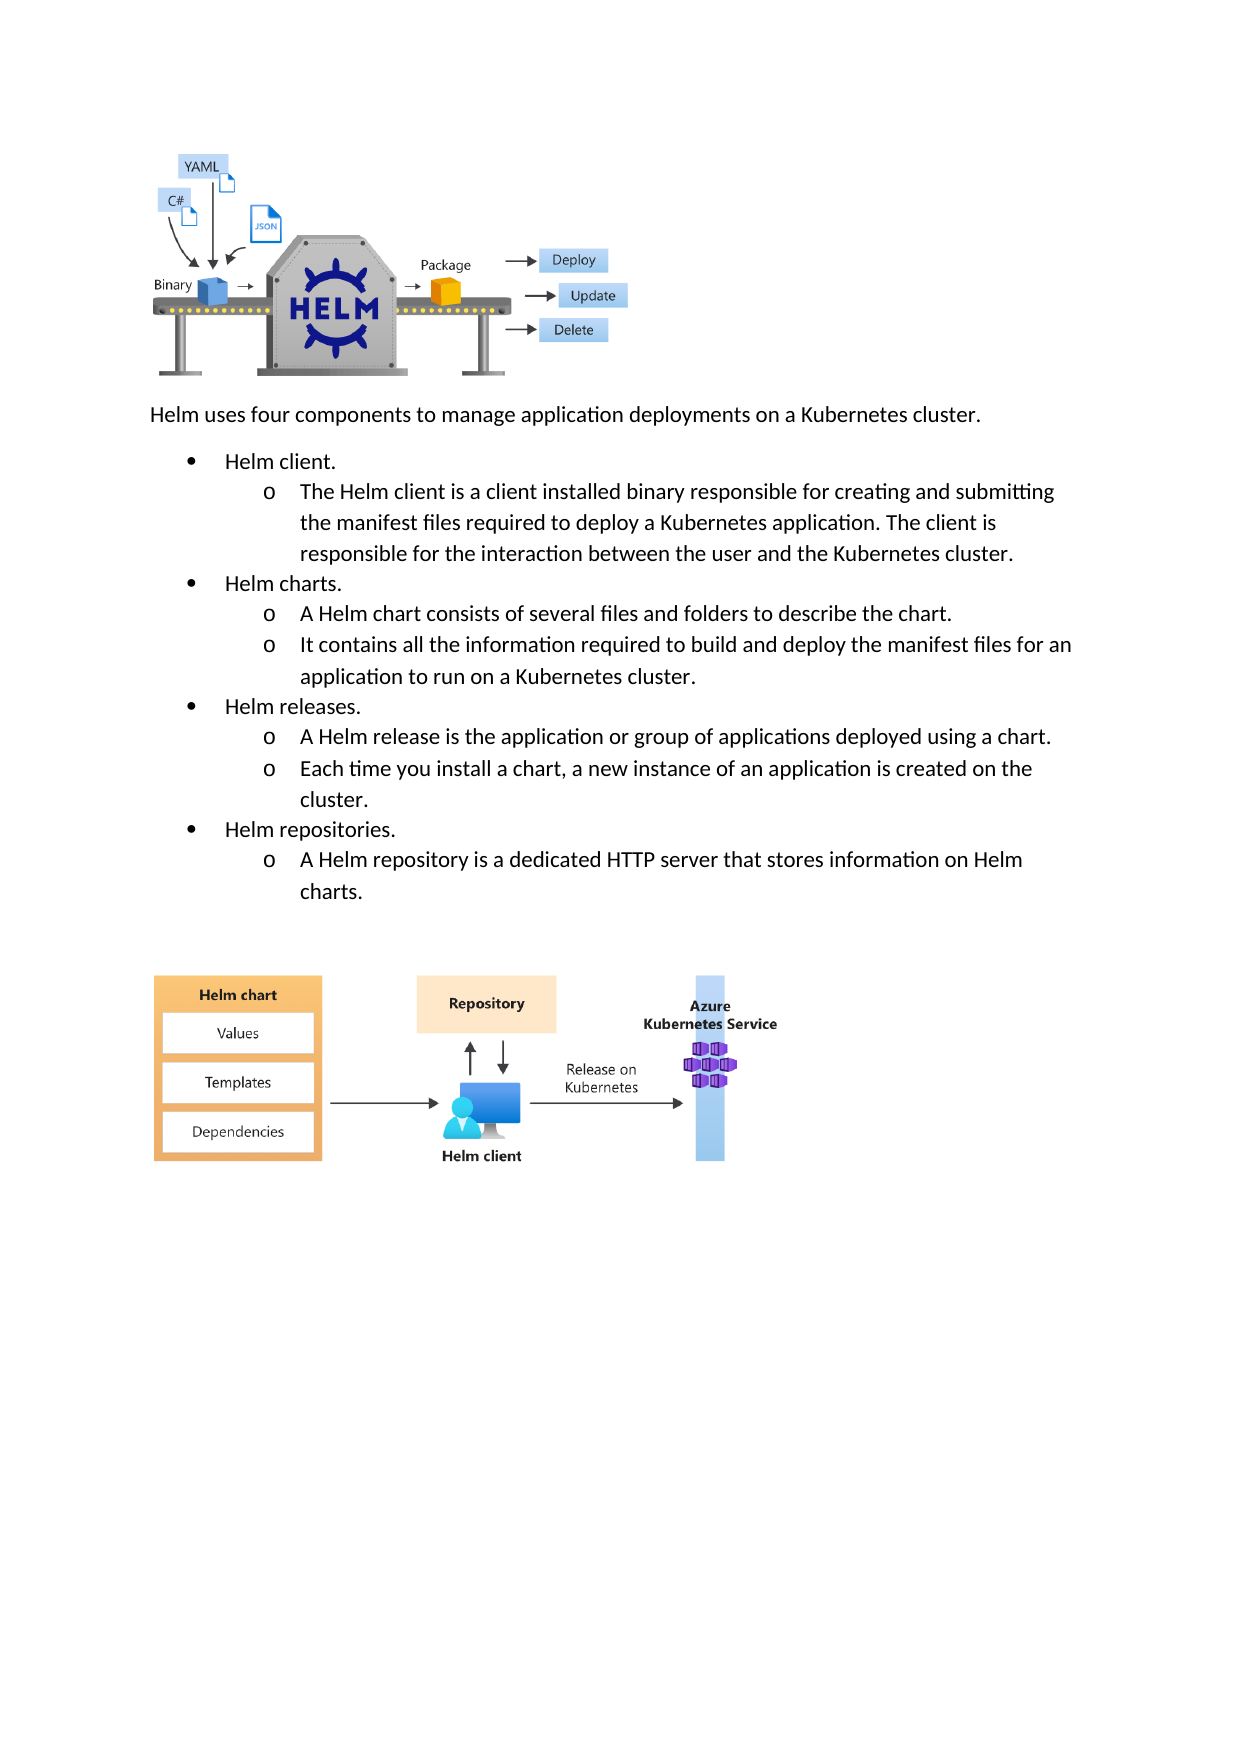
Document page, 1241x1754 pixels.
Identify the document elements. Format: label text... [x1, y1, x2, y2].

list A Helm release is the application or group of applications deployed using a chart. [262, 722, 1090, 752]
list Helm client. [187, 447, 1090, 475]
list Helm repositories. [187, 815, 1090, 843]
list The Helm client is a client installed binary responsible for creating and submitting the manifest files required to deploy a Kubernetes application. The client is responsible for the interaction between the user and the Kubernetes cluster. [262, 477, 1090, 567]
list A Helm chart consists of several files and folders to describe the chart. [262, 599, 1090, 628]
list A Helm repository is a dedicated HTTP server that stores information on Helm charts. [262, 846, 1090, 905]
text Helm uses four components to manage application deployments on a Kubernetes cluster. [150, 400, 1090, 428]
picture [150, 970, 782, 1173]
list Helm charts. [187, 569, 1090, 597]
picture [150, 150, 631, 382]
list Each time you install a chart, a new instance of an application is created on the cluster. [262, 754, 1090, 813]
list Helm releases. [187, 692, 1090, 720]
list It contains all the information required to build and deploy the manifest files for an application to run on a Kubernetes cluster. [262, 631, 1090, 690]
